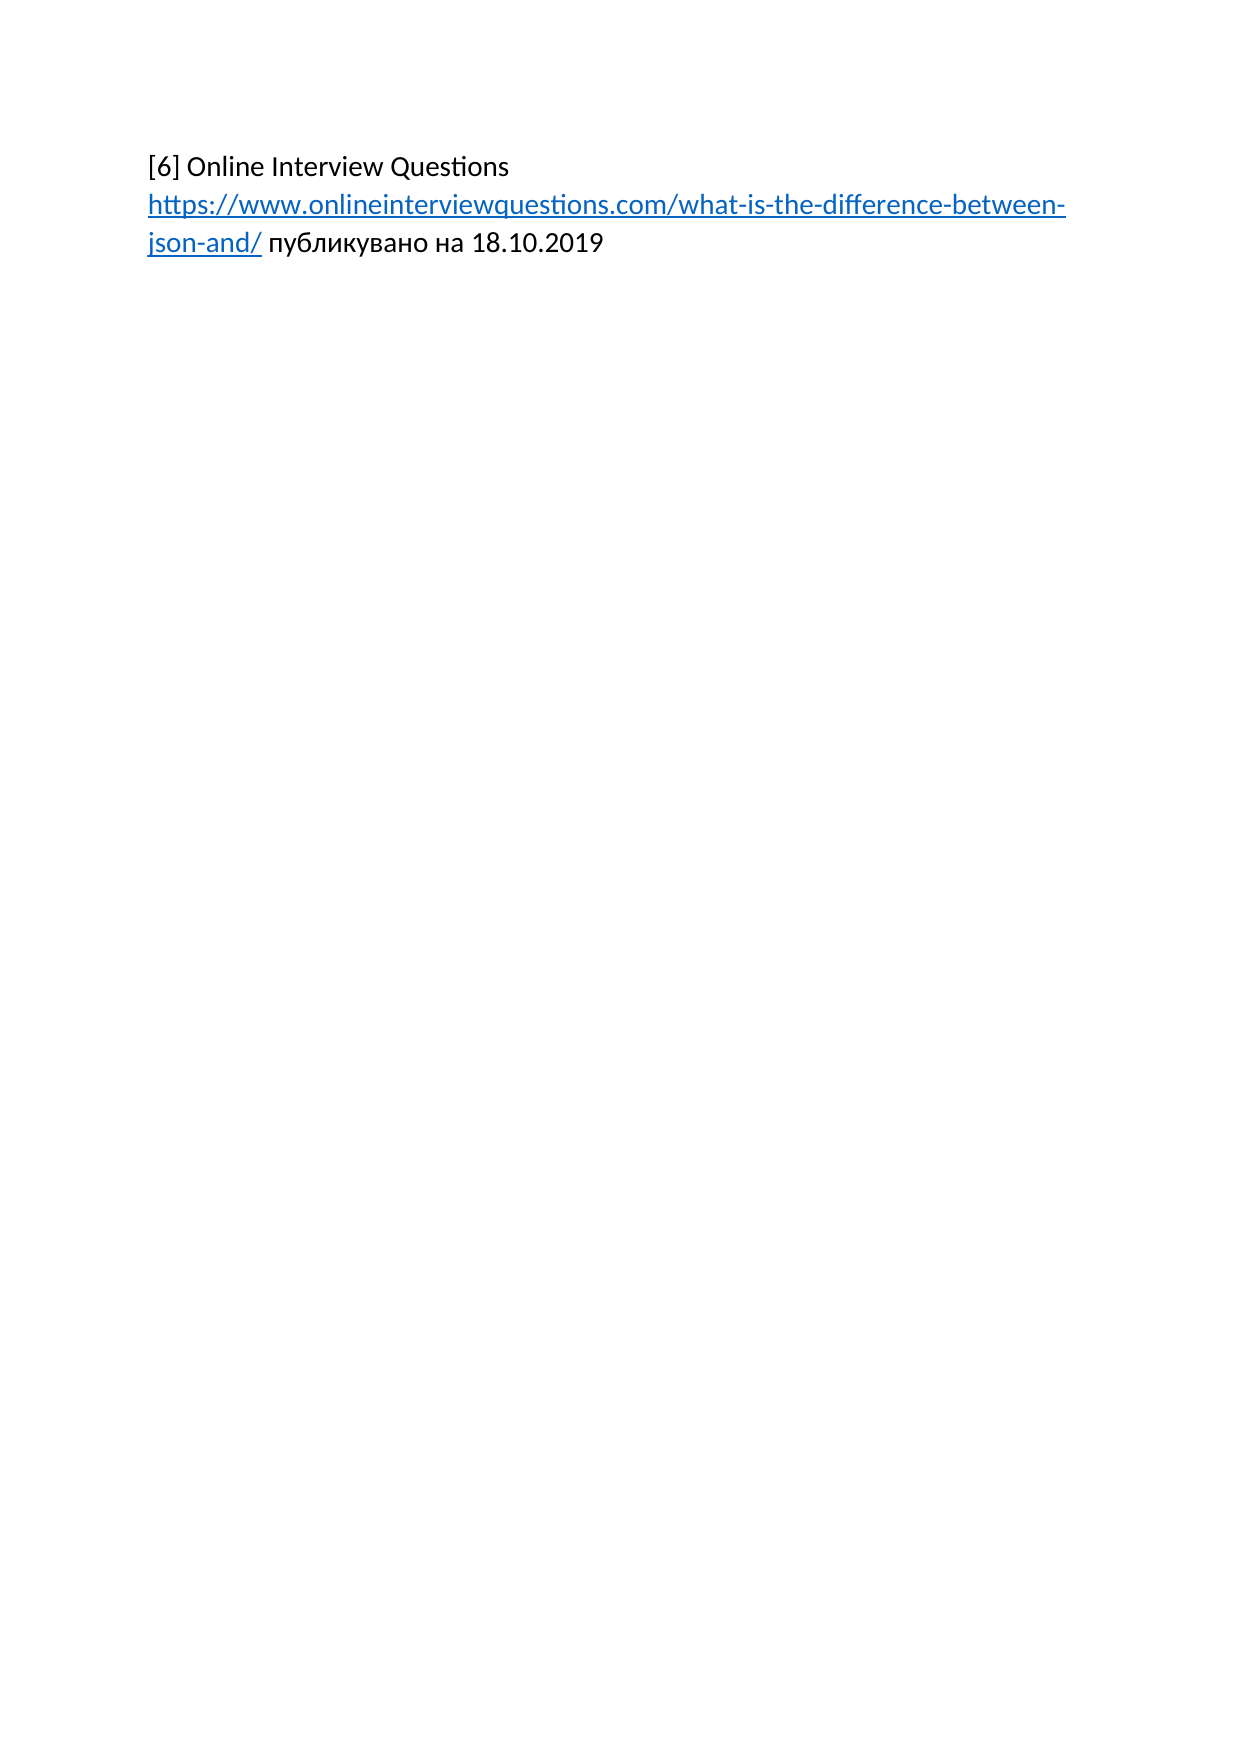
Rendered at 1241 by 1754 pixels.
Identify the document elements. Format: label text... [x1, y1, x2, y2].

text [6] Online Interview Questions https://www.onlineinterviewquestions.com/what-is-the-difference-between-json-and/ публикувано на 18.10.2019 [148, 148, 1093, 260]
